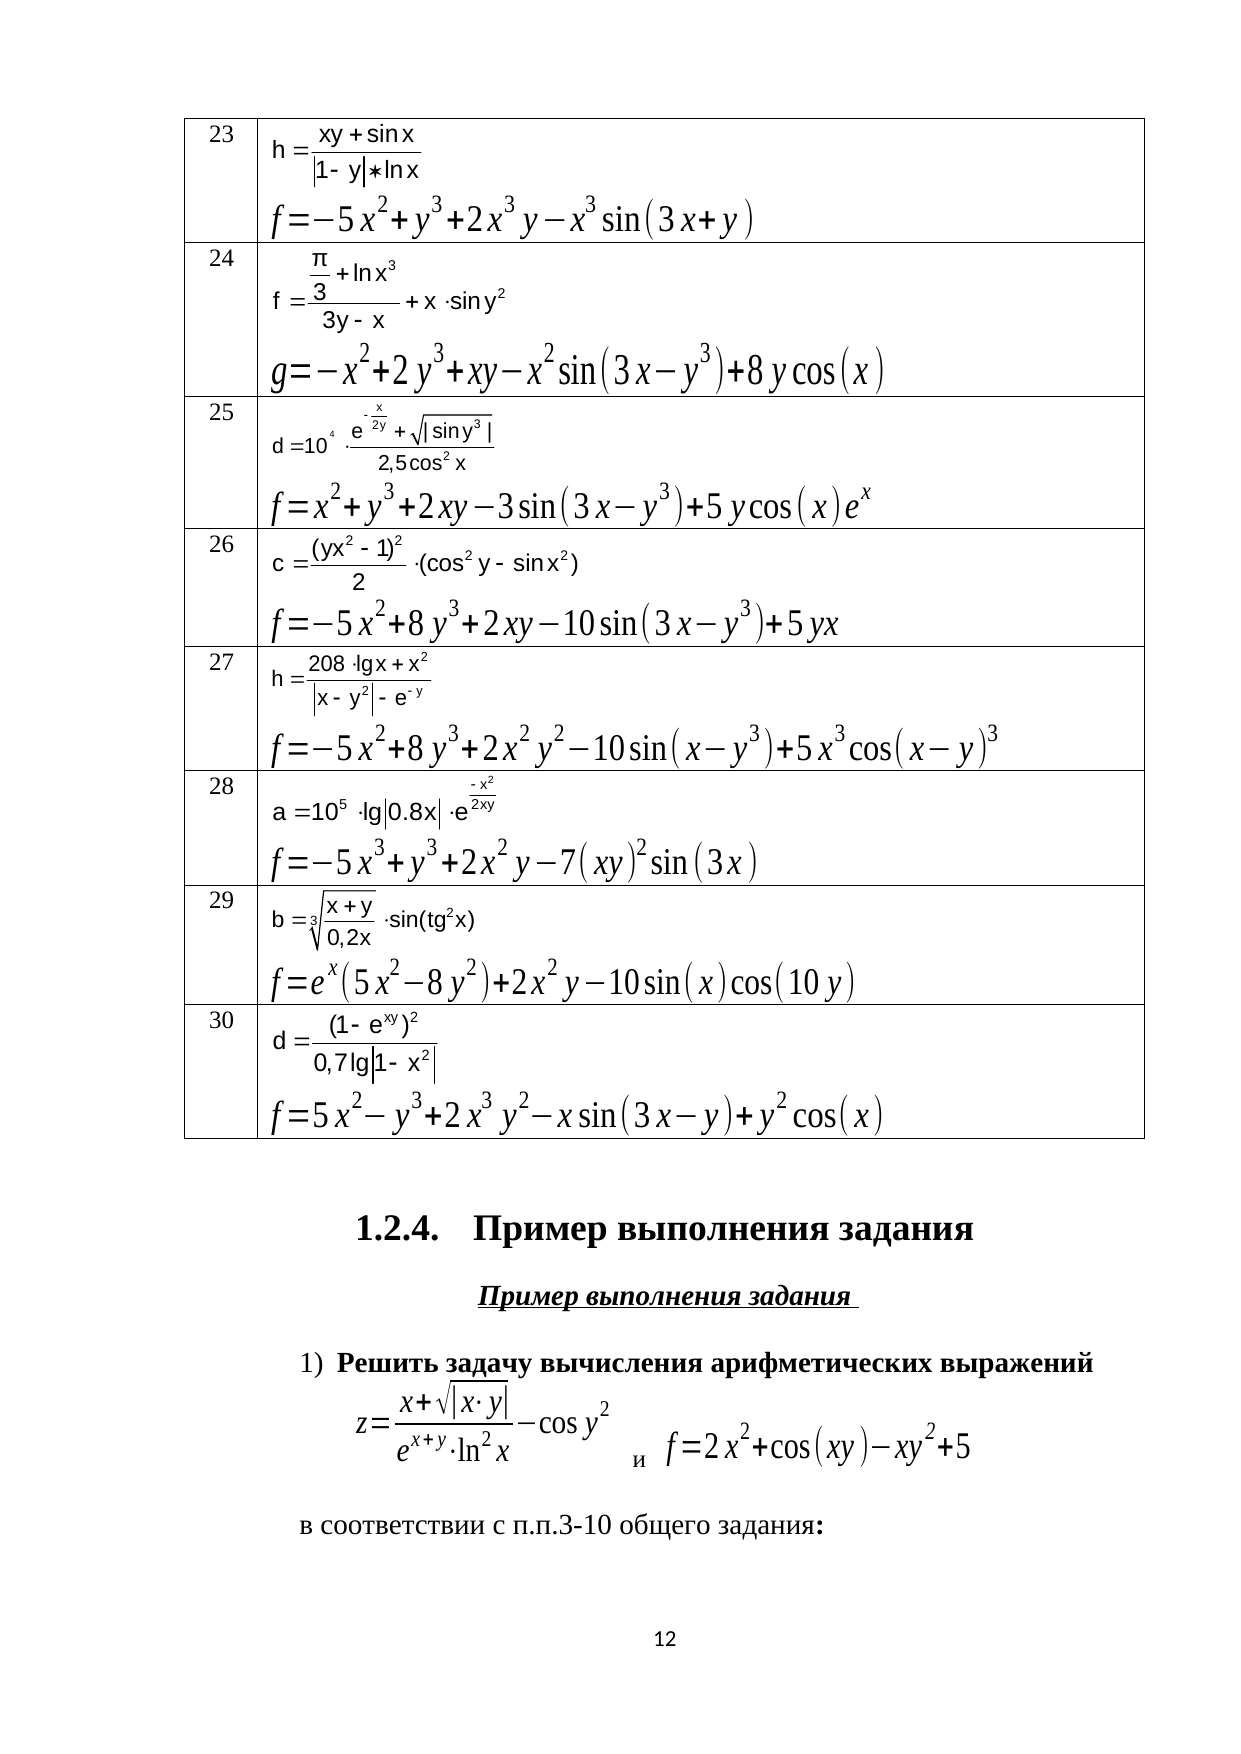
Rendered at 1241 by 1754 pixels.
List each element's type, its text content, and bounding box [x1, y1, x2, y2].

table_cell 30 [185, 1005, 257, 1138]
table_cell 25 [185, 397, 257, 528]
list в соответствии с п.п.3-10 общего задания: [299, 1507, 1152, 1540]
table_cell [258, 1005, 1144, 1138]
table_cell [258, 886, 1144, 1004]
table_cell 28 [185, 771, 257, 884]
table_cell 27 [185, 647, 257, 770]
subtitle Пример выполнения задания [177, 1206, 1152, 1249]
list Решить задачу вычисления арифметических выражений [299, 1345, 1152, 1378]
table_cell [258, 647, 1144, 770]
table_cell [258, 243, 1144, 396]
table_cell 29 [185, 886, 257, 1004]
text Пример выполнения задания [177, 1278, 1152, 1311]
table_cell [258, 397, 1144, 528]
table_cell [258, 771, 1144, 884]
table_cell 24 [185, 243, 257, 396]
table_cell [258, 529, 1144, 646]
table_cell [258, 119, 1144, 242]
table_cell 26 [185, 529, 257, 646]
text и [177, 1378, 1152, 1473]
table_cell 23 [185, 119, 257, 242]
